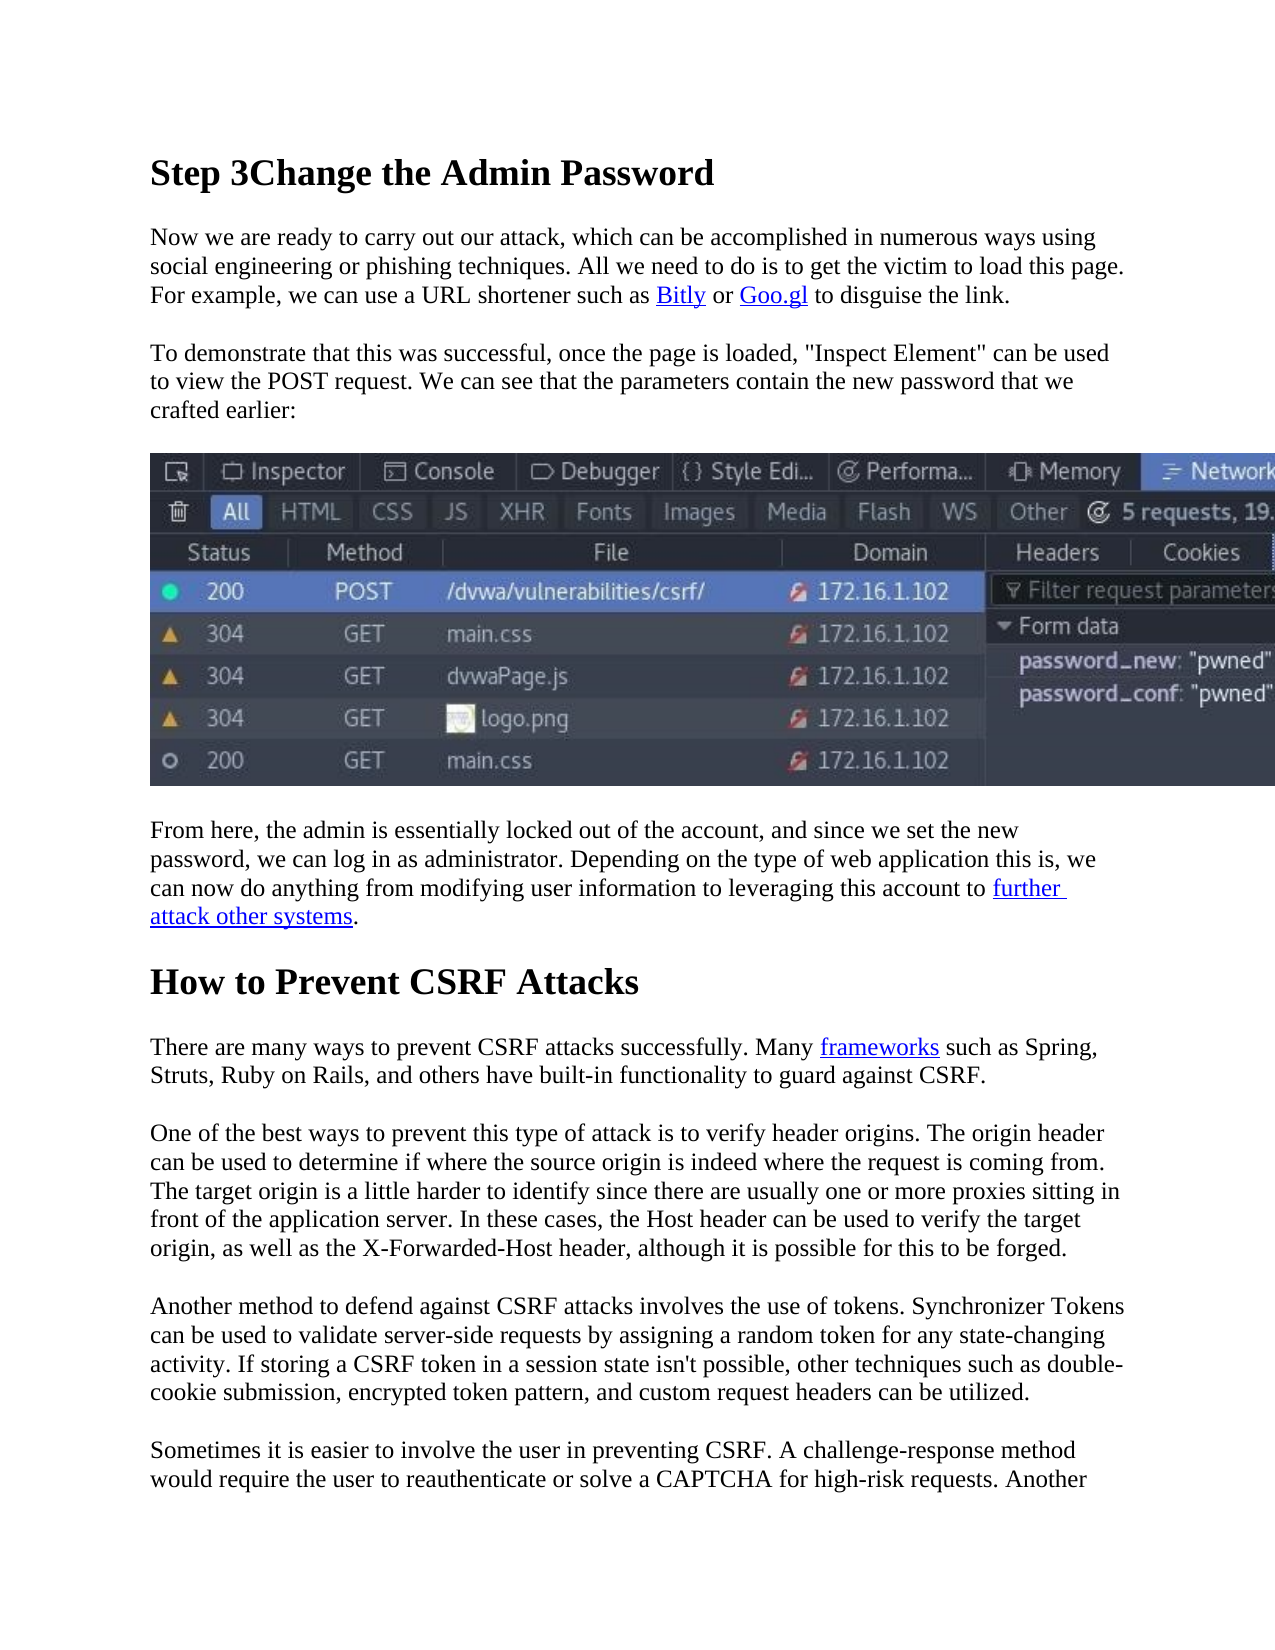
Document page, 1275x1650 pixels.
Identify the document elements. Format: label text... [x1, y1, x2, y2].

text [150, 1435, 1125, 1493]
text How to Prevent CSRF Attacks [150, 959, 1125, 1002]
text One of the best ways to prevent this type of attack is to verify header origins. The origin header can be used to determine if where the source origin is indeed where the request is coming from. The target origin is a little harder to identify since there are usually one or more proxies sitting in front of the application server. In these cases, the Host header can be used to verify the target origin, as well as the X-Forwarded-Host header, although it is possible for this to be forged. [150, 1118, 1125, 1262]
text From here, the admin is essentially locked out of the account, and since we set the new password, we can log in as administrator. Depending on the type of web application this is, we can now do anything from modifying user information to leveraging this account to further attack other systems. [150, 815, 1125, 930]
text To demonstrate that this was successful, once the page is loaded, "Inspect Element" can be used to view the POST request. We can see that the parameters contain the new password that we crafted earlier: [150, 338, 1125, 424]
picture [150, 453, 1275, 786]
text Step 3Change the Admin Password [150, 150, 1125, 193]
text Now we are ready to carry out our attack, which can be accomplished in numerous ways using social engineering or phishing techniques. All we need to do is to get the victim to load this page. For example, we can use a URL shortener such as Bitly or Goo.gl to disguise the link. [150, 222, 1125, 308]
text Another method to defend against CSRF attacks involves the use of tokens. Synchronizer Tokens can be used to validate server-side requests by assigning a random token for any state-changing activity. If storing a CSRF token in a session state isn't possible, other techniques such as double-cookie submission, encrypted token pattern, and custom request headers can be utilized. [150, 1291, 1125, 1406]
text There are many ways to prevent CSRF attacks successfully. Many frameworks such as Spring, Struts, Ruby on Rails, and others have built-in functionality to guard against CSRF. [150, 1032, 1125, 1089]
